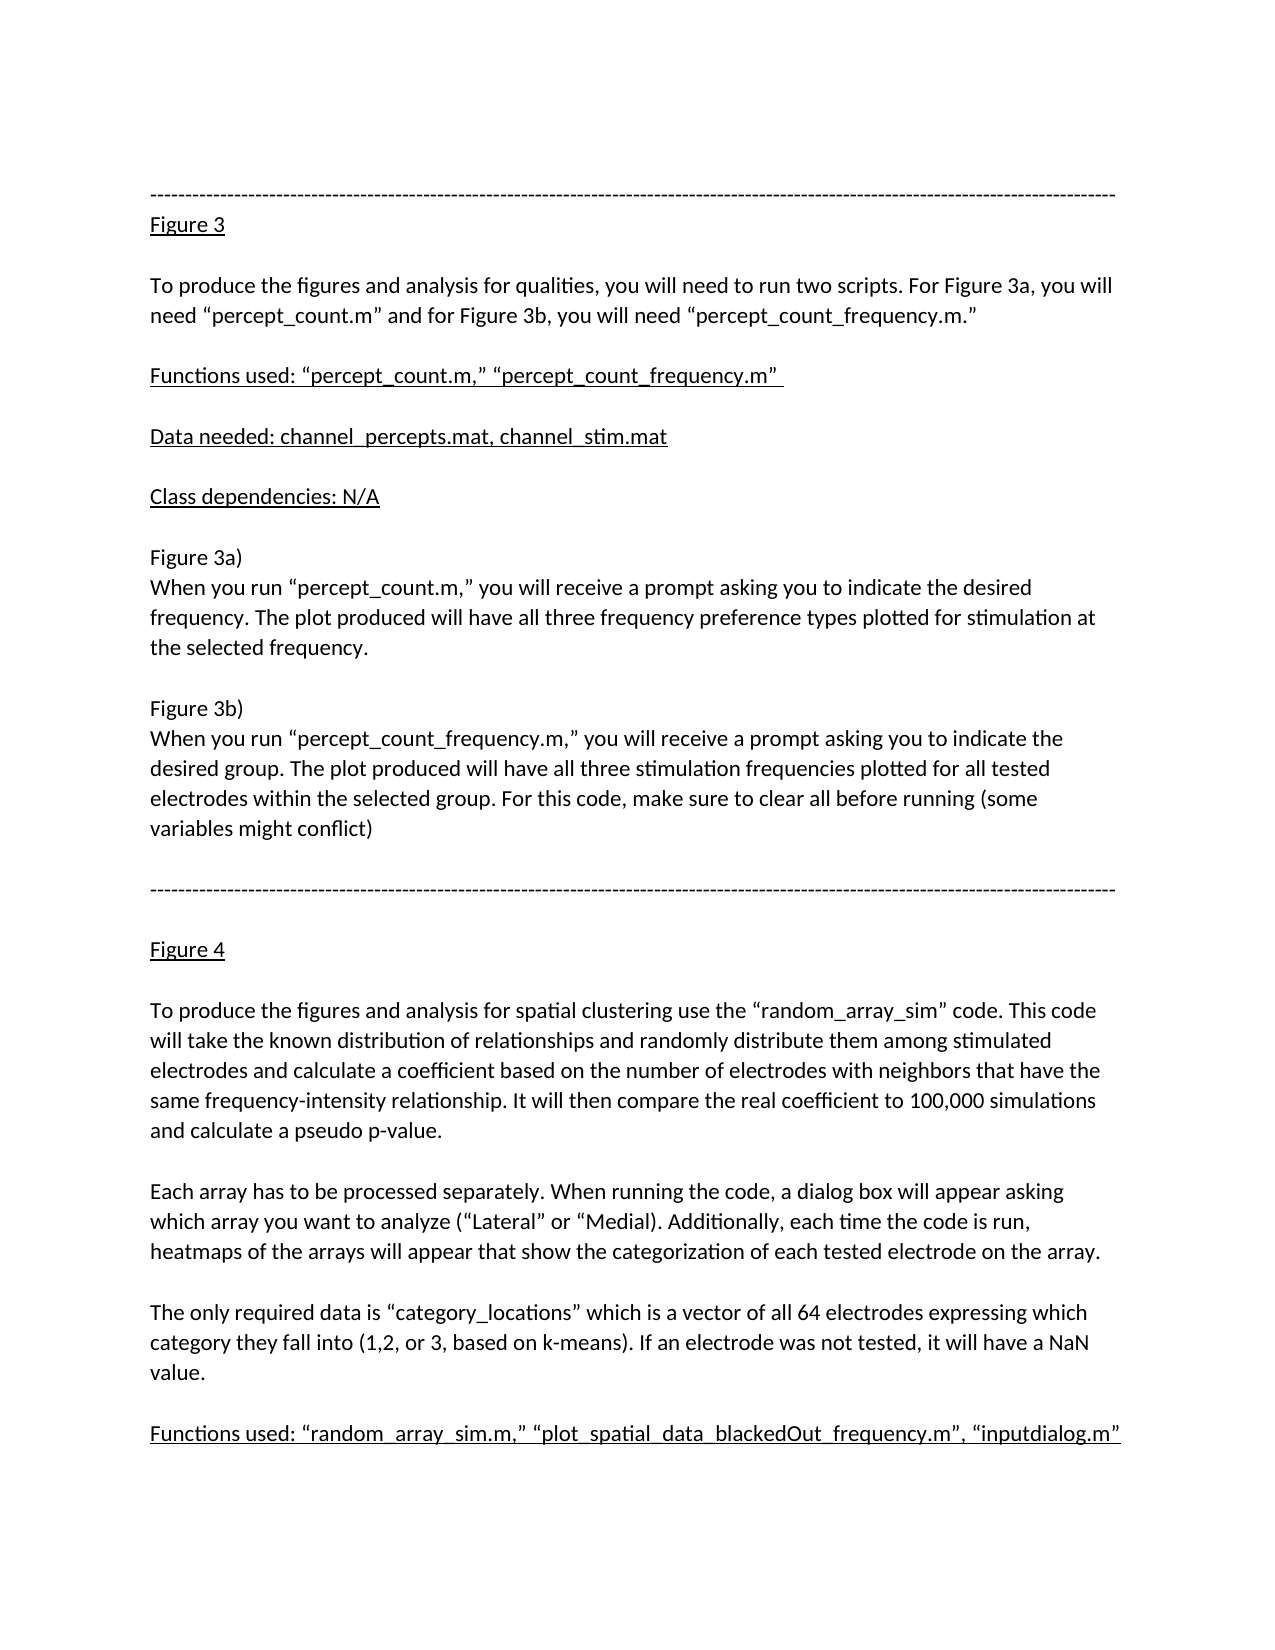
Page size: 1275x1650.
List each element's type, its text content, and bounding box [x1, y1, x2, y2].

text Functions used: “random_array_sim.m,” “plot_spatial_data_blackedOut_frequency.m”, “inputdialog.m” [150, 1419, 1125, 1447]
text When you run “percept_count.m,” you will receive a prompt asking you to indicate the desired frequency. The plot produced will have all three frequency preference types plotted for stimulation at the selected frequency. [150, 573, 1125, 661]
text ------------------------------------------------------------------------------------------------------------------------------------------ [150, 875, 1125, 903]
text To produce the figures and analysis for spatial clustering use the “random_array_sim” code. This code will take the known distribution of relationships and randomly distribute them among stimulated electrodes and calculate a coefficient based on the number of electrodes with neighbors that have the same frequency-intensity relationship. It will then compare the real coefficient to 100,000 simulations and calculate a pseudo p-value. Each array has to be processed separately. When running the code, a dialog box will appear asking which array you want to analyze (“Lateral” or “Medial). Additionally, each time the code is run, heatmaps of the arrays will appear that show the categorization of each tested electrode on the array. [150, 996, 1125, 1266]
text To produce the figures and analysis for qualities, you will need to run two scripts. For Figure 3a, you will need “percept_count.m” and for Figure 3b, you will need “percept_count_frequency.m.” [150, 271, 1125, 329]
text ------------------------------------------------------------------------------------------------------------------------------------------ Figure 3 [150, 180, 1125, 238]
text Functions used: “percept_count.m,” “percept_count_frequency.m” [150, 361, 1125, 389]
text Figure 3a) [150, 543, 1125, 571]
text When you run “percept_count_frequency.m,” you will receive a prompt asking you to indicate the desired group. The plot produced will have all three stimulation frequencies plotted for all tested electrodes within the selected group. For this code, make sure to clear all before running (some variables might conflict) [150, 724, 1125, 843]
text Figure 4 [150, 935, 1125, 963]
text Class dependencies: N/A [150, 482, 1125, 510]
text Figure 3b) [150, 694, 1125, 722]
text Data needed: channel_percepts.mat, channel_stim.mat [150, 422, 1125, 450]
